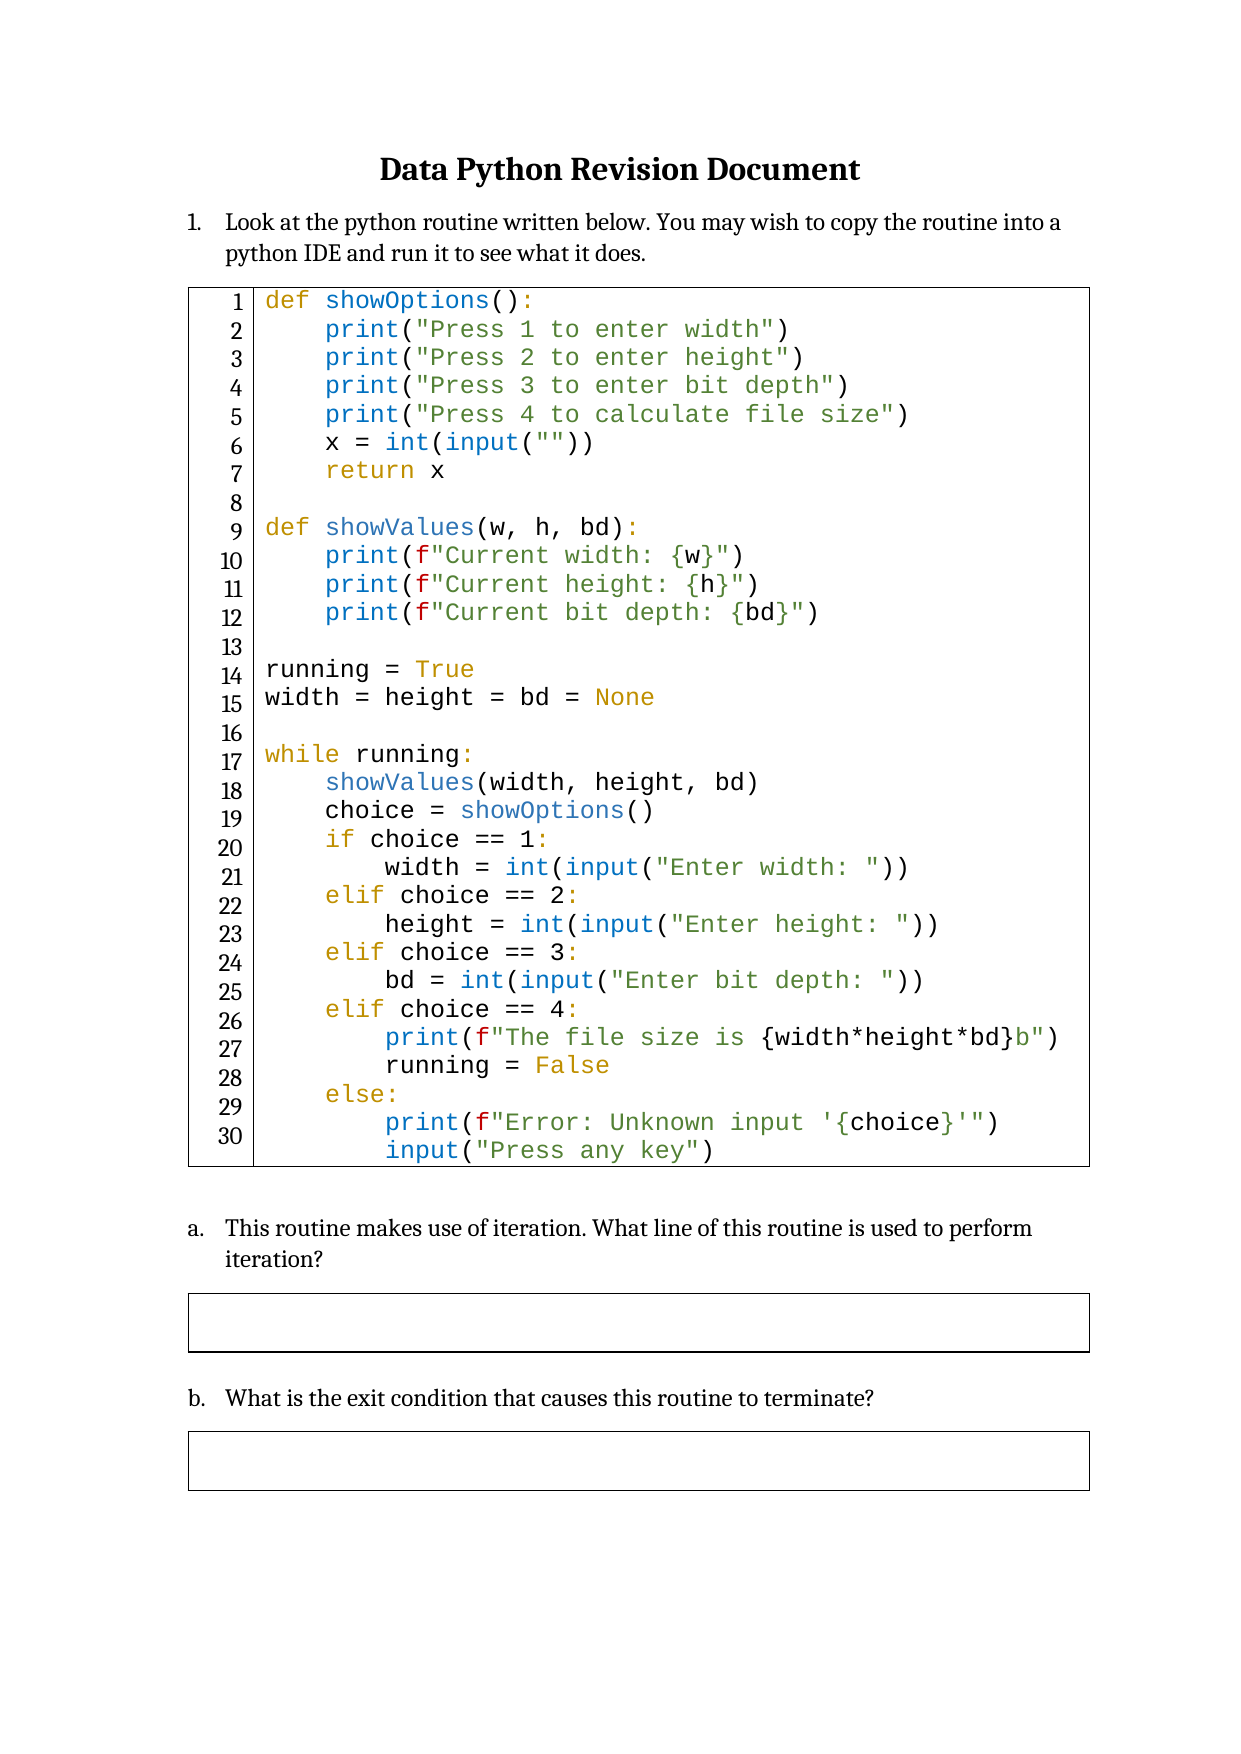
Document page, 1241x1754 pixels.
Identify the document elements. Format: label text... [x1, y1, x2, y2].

text Data Python Revision Document [150, 150, 1090, 188]
table_header [189, 1432, 1089, 1490]
table_header def showOptions(): print("Press 1 to enter width") print("Press 2 to enter height") print("Press 3 to enter bit depth") print("Press 4 to calculate file size") x = int(input("")) return x def showValues(w, h, bd): print(f"Current width: {w}") print(f"Current height: {h}") print(f"Current bit depth: {bd}") running = True width = height = bd = None while running: showValues(width, height, bd) choice = showOptions() if choice == 1: width = int(input("Enter width: ")) elif choice == 2: height = int(input("Enter height: ")) elif choice == 3: bd = int(input("Enter bit depth: ")) elif choice == 4: print(f"The file size is {width*height*bd}b") running = False else: print(f"Error: Unknown input '{choice}'") input("Press any key") [254, 288, 1089, 1166]
list What is the exit condition that causes this routine to terminate? [187, 1383, 1090, 1412]
table_header [189, 1294, 1089, 1351]
list This routine makes use of iteration. What line of this routine is used to perform iteration? [187, 1214, 1090, 1274]
list Look at the python routine written below. You may wish to copy the routine into a python IDE and run it to see what it does. [187, 208, 1090, 268]
table_header 1 2 3 4 5 6 7 8 9 10 11 12 13 14 15 16 17 18 19 20 21 22 23 24 25 26 27 28 29 30 [189, 288, 253, 1166]
